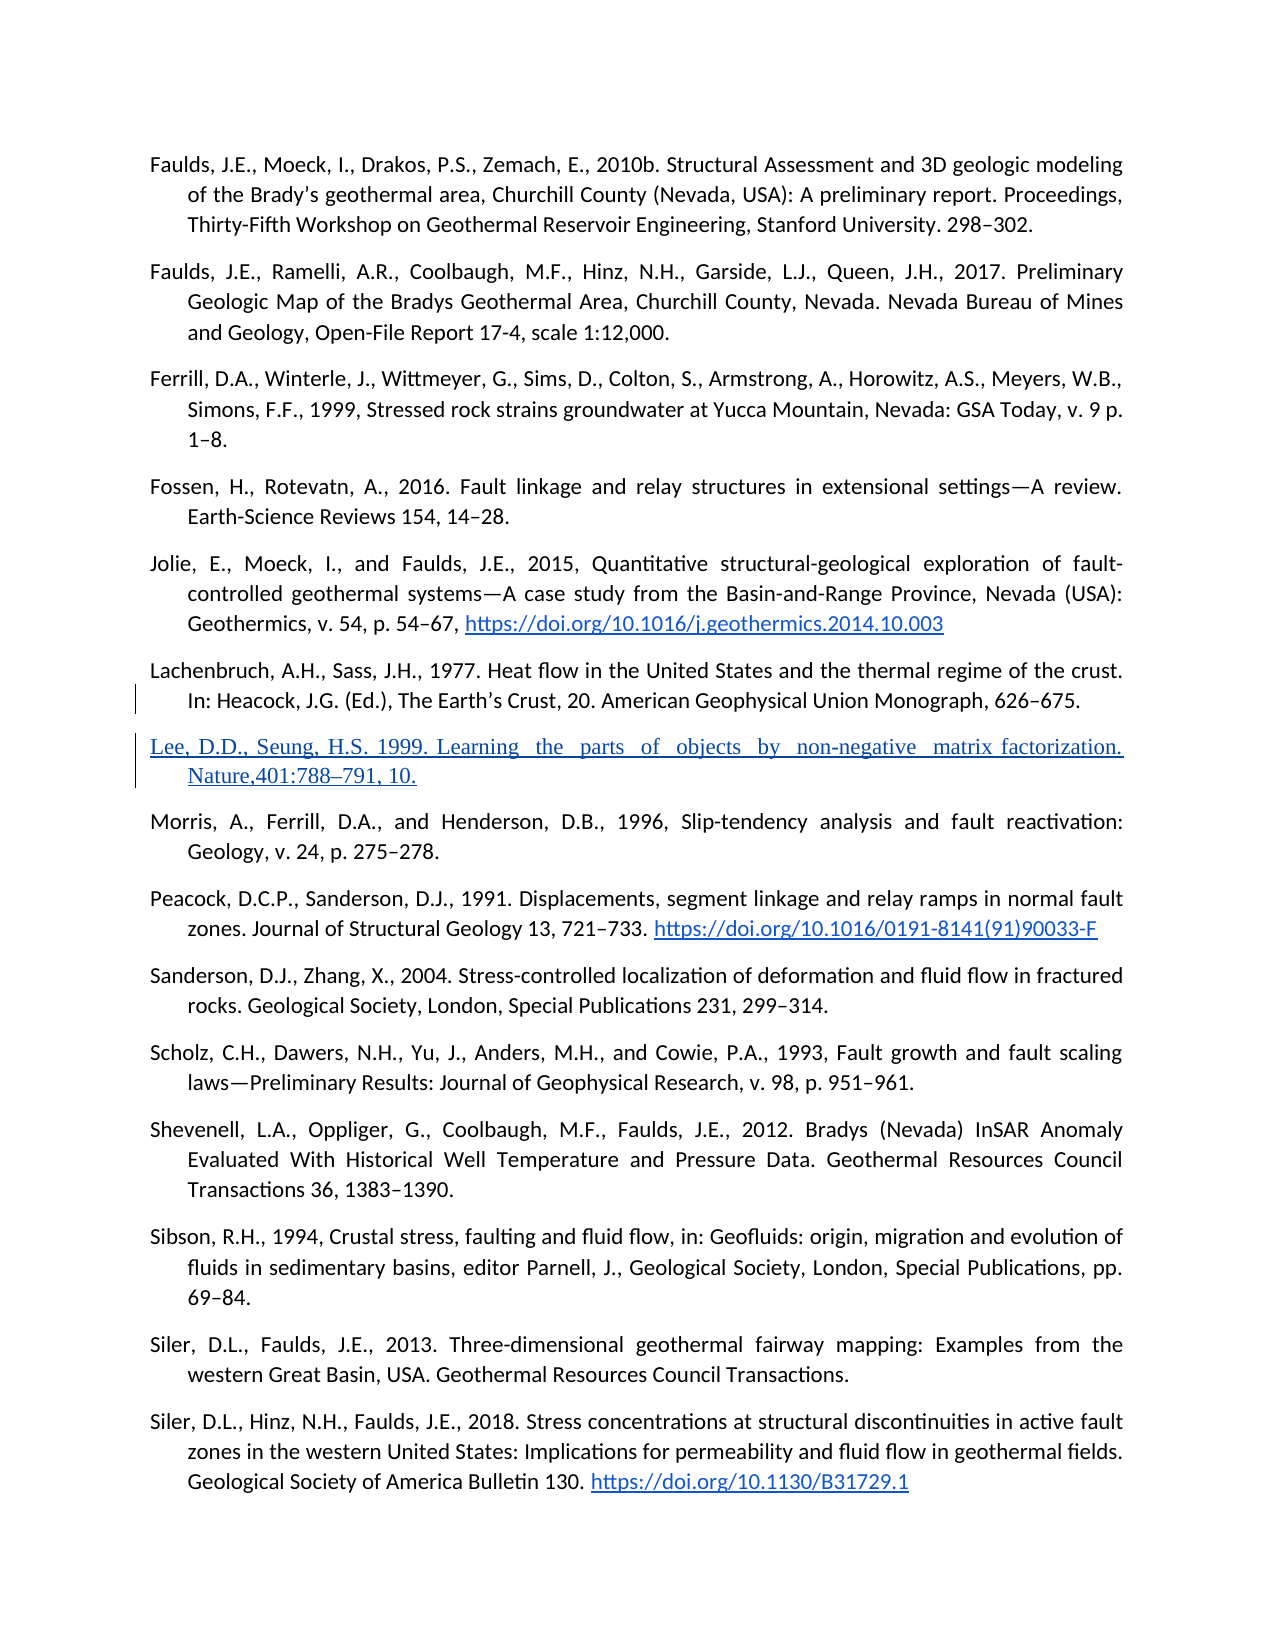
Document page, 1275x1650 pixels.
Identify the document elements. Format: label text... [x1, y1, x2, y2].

text Lachenbruch, A.H., Sass, J.H., 1977. Heat flow in the United States and the thermal regime of the crust. In: Heacock, J.G. (Ed.), The Earth’s Crust, 20. American Geophysical Union Monograph, 626–675. [150, 656, 1125, 714]
text Faulds, J.E., Ramelli, A.R., Coolbaugh, M.F., Hinz, N.H., Garside, L.J., Queen, J.H., 2017. Preliminary Geologic Map of the Bradys Geothermal Area, Churchill County, Nevada. Nevada Bureau of Mines and Geology, Open-File Report 17-4, scale 1:12,000. [150, 257, 1125, 346]
text Siler, D.L., Faulds, J.E., 2013. Three-dimensional geothermal fairway mapping: Examples from the western Great Basin, USA. Geothermal Resources Council Transactions. [150, 1330, 1125, 1388]
text Morris, A., Ferrill, D.A., and Henderson, D.B., 1996, Slip-tendency analysis and fault reactivation: Geology, v. 24, p. 275–278. [150, 807, 1125, 865]
text Scholz, C.H., Dawers, N.H., Yu, J., Anders, M.H., and Cowie, P.A., 1993, Fault growth and fault scaling laws—Preliminary Results: Journal of Geophysical Research, v. 98, p. 951–961. [150, 1038, 1125, 1096]
text Siler, D.L., Hinz, N.H., Faulds, J.E., 2018. Stress concentrations at structural discontinuities in active fault zones in the western United States: Implications for permeability and fluid flow in geothermal fields. Geological Society of America Bulletin 130. https://doi.org/10.1130/B31729.1 [150, 1407, 1125, 1495]
text Faulds, J.E., Moeck, I., Drakos, P.S., Zemach, E., 2010b. Structural Assessment and 3D geologic modeling of the Brady’s geothermal area, Churchill County (Nevada, USA): A preliminary report. Proceedings, Thirty-Fifth Workshop on Geothermal Reservoir Engineering, Stanford University. 298–302. [150, 150, 1125, 238]
text Sibson, R.H., 1994, Crustal stress, faulting and fluid flow, in: Geofluids: origin, migration and evolution of fluids in sedimentary basins, editor Parnell, J., Geological Society, London, Special Publications, pp. 69–84. [150, 1222, 1125, 1311]
text Sanderson, D.J., Zhang, X., 2004. Stress-controlled localization of deformation and fluid flow in fractured rocks. Geological Society, London, Special Publications 231, 299–314. [150, 961, 1125, 1019]
text Ferrill, D.A., Winterle, J., Wittmeyer, G., Sims, D., Colton, S., Armstrong, A., Horowitz, A.S., Meyers, W.B., Simons, F.F., 1999, Stressed rock strains groundwater at Yucca Mountain, Nevada: GSA Today, v. 9 p. 1–8. [150, 364, 1125, 453]
text Jolie, E., Moeck, I., and Faulds, J.E., 2015, Quantitative structural-geological exploration of fault-controlled geothermal systems—A case study from the Basin-and-Range Province, Nevada (USA): Geothermics, v. 54, p. 54–67, https://doi.org/10.1016/j.geothermics.2014.10.003 [150, 549, 1125, 637]
text Shevenell, L.A., Oppliger, G., Coolbaugh, M.F., Faulds, J.E., 2012. Bradys (Nevada) InSAR Anomaly Evaluated With Historical Well Temperature and Pressure Data. Geothermal Resources Council Transactions 36, 1383–1390. [150, 1115, 1125, 1204]
text Peacock, D.C.P., Sanderson, D.J., 1991. Displacements, segment linkage and relay ramps in normal fault zones. Journal of Structural Geology 13, 721–733. https://doi.org/10.1016/0191-8141(91)90033-F [150, 884, 1125, 942]
text Fossen, H., Rotevatn, A., 2016. Fault linkage and relay structures in extensional settings—A review. Earth-Science Reviews 154, 14–28. [150, 472, 1125, 530]
